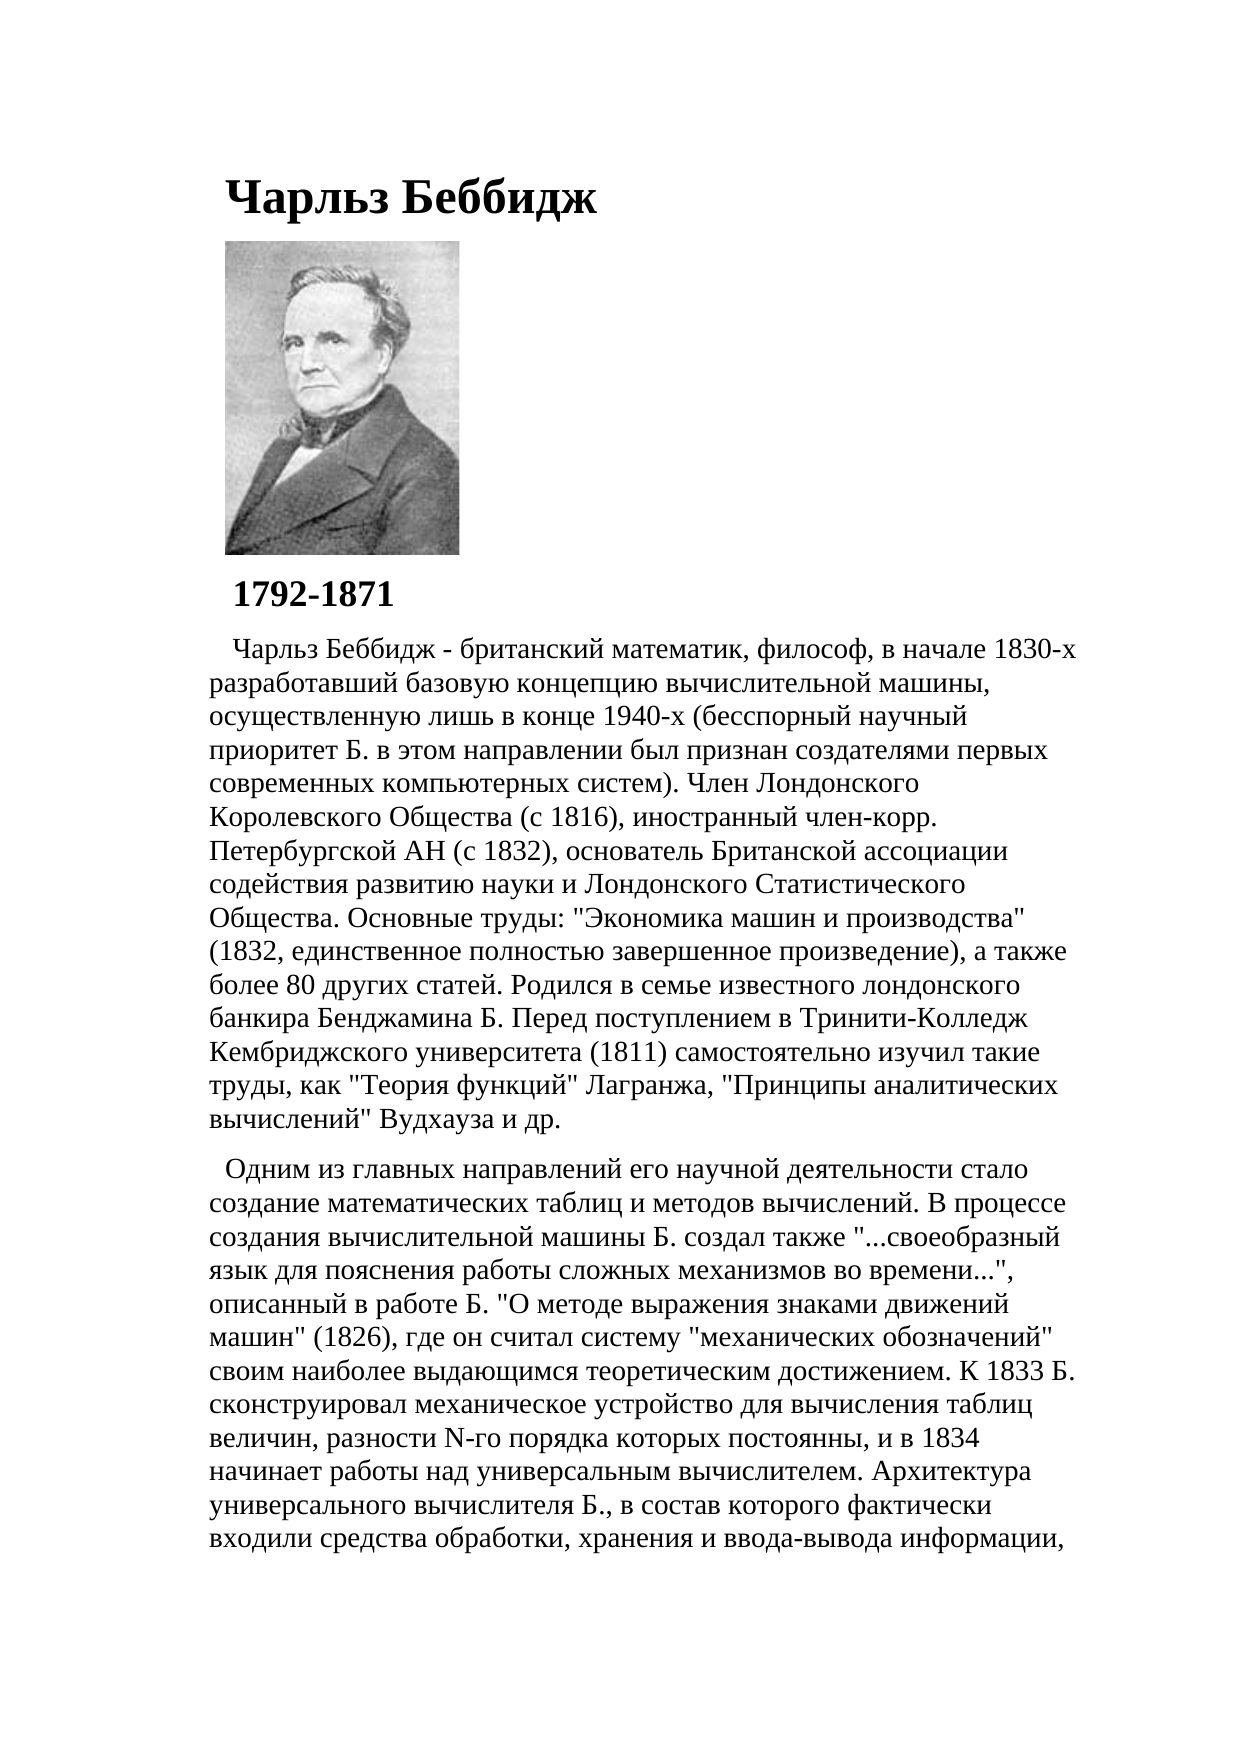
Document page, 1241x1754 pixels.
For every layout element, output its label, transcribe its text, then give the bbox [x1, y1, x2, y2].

list Чарльз Беббидж [152, 167, 1090, 224]
list 1792-1871 [152, 571, 1090, 614]
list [209, 1152, 1090, 1554]
picture [225, 241, 460, 555]
list Чарльз Беббидж - британский математик, философ, в начале 1830-х разработавший базовую концепцию вычислительной машины, осуществленную лишь в конце 1940-х (бесспорный научный приоритет Б. в этом направлении был признан создателями первых современных компьютерных систем). Член Лондонского Королевского Общества (с 1816), иностранный член-корр. Петербургской АН (с 1832), основатель Британской ассоциации содействия развитию науки и Лондонского Статистического Общества. Основные труды: "Экономика машин и производства" (1832, единственное полностью завершенное произведение), а также более 80 других статей. Родился в семье известного лондонского банкира Бенджамина Б. Перед поступлением в Тринити-Колледж Кембриджского университета (1811) самостоятельно изучил такие труды, как "Теория функций" Лагранжа, "Принципы аналитических вычислений" Вудхауза и др. [209, 631, 1090, 1134]
